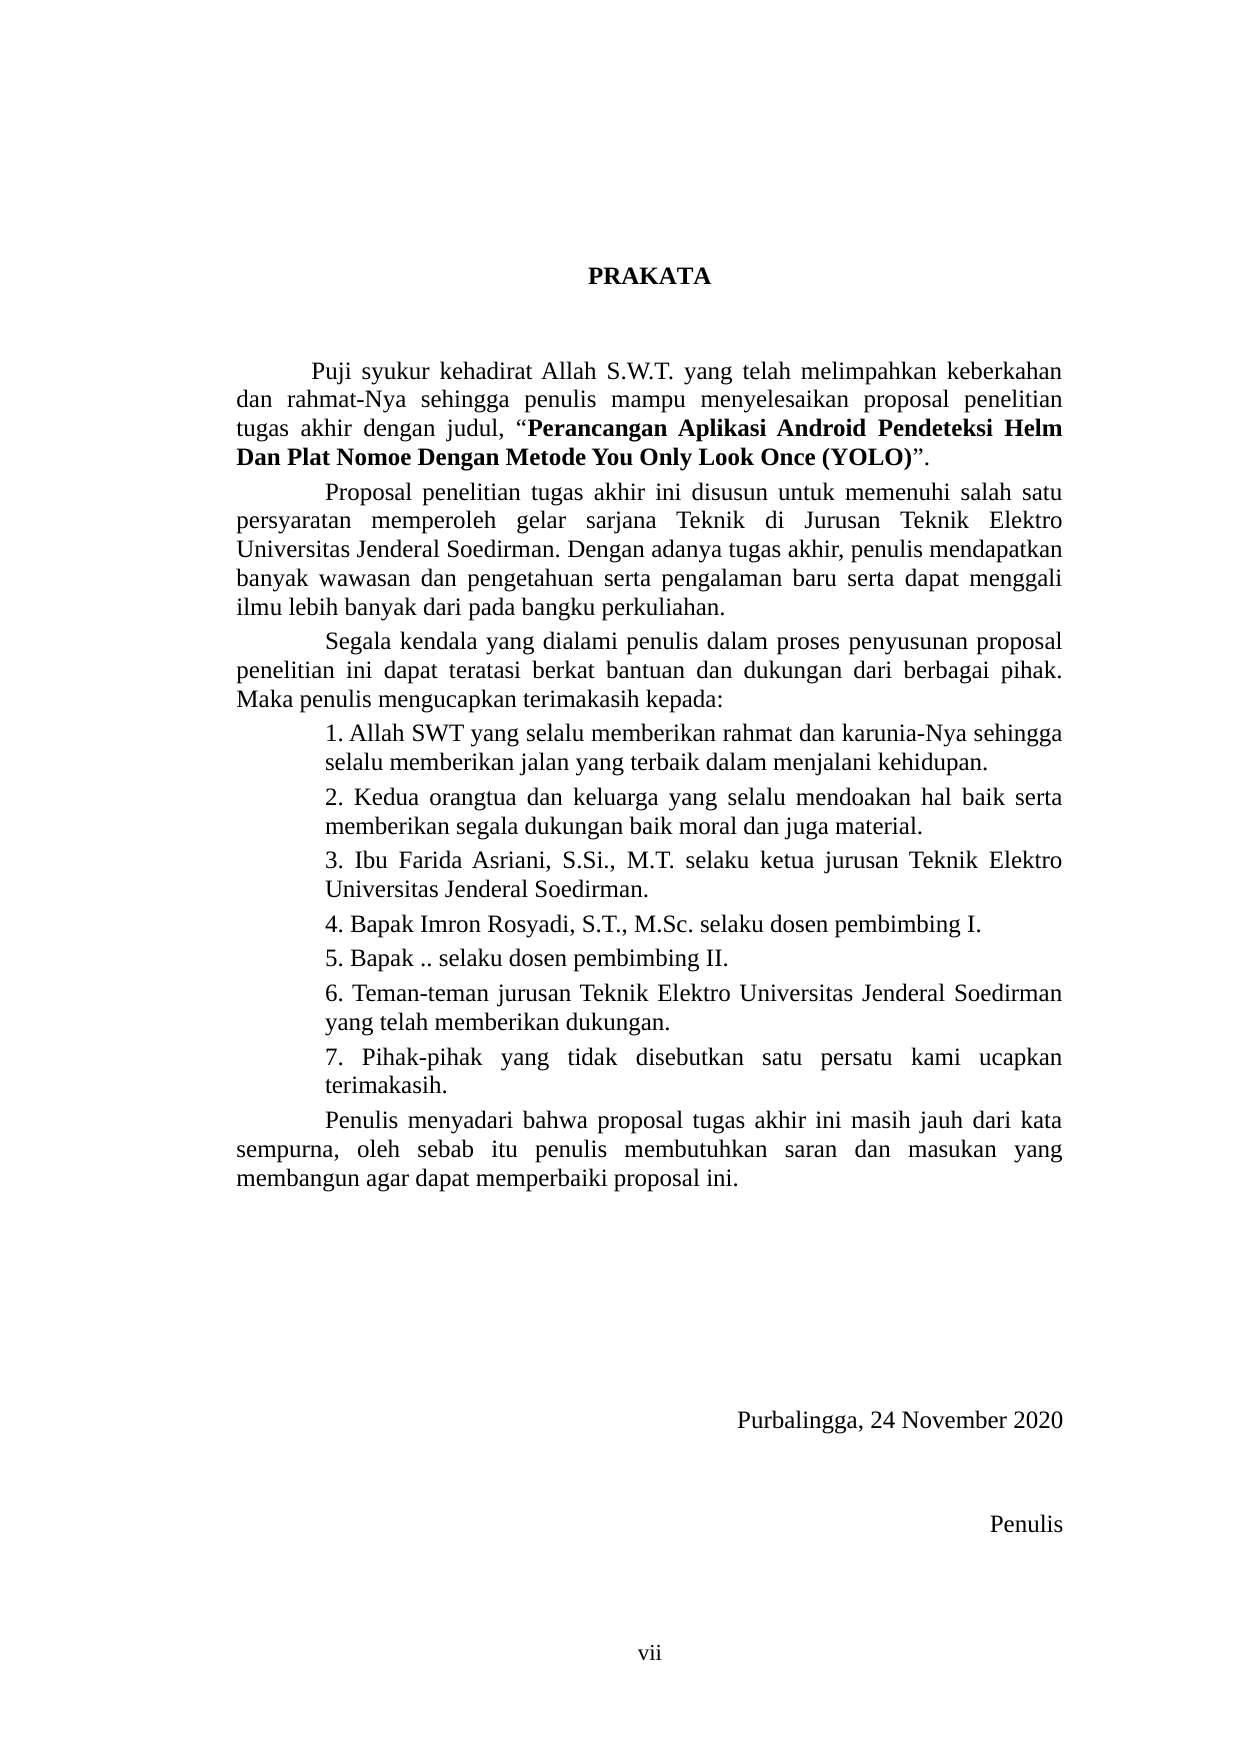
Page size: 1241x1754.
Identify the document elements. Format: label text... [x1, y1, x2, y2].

text Proposal penelitian tugas akhir ini disusun untuk memenuhi salah satu persyaratan memperoleh gelar sarjana Teknik di Jurusan Teknik Elektro Universitas Jenderal Soedirman. Dengan adanya tugas akhir, penulis mendapatkan banyak wawasan dan pengetahuan serta pengalaman baru serta dapat menggali ilmu lebih banyak dari pada bangku perkuliahan. [236, 477, 1063, 620]
text 5. Bapak .. selaku dosen pembimbing II. [236, 943, 1063, 972]
text 4. Bapak Imron Rosyadi, S.T., M.Sc. selaku dosen pembimbing I. [236, 909, 1063, 938]
subtitle PRAKATA [236, 261, 1063, 290]
subtitle Puji syukur kehadirat Allah S.W.T. yang telah melimpahkan keberkahan dan rahmat-Nya sehingga penulis mampu menyelesaikan proposal penelitian tugas akhir dengan judul, “Perancangan Aplikasi Android Pendeteksi Helm Dan Plat Nomoe Dengan Metode You Only Look Once (YOLO)”. [236, 356, 1063, 471]
text 6. Teman-teman jurusan Teknik Elektro Universitas Jenderal Soedirman yang telah memberikan dukungan. [325, 978, 1063, 1036]
text Penulis menyadari bahwa proposal tugas akhir ini masih jauh dari kata sempurna, oleh sebab itu penulis membutuhkan saran dan masukan yang membangun agar dapat memperbaiki proposal ini. [236, 1105, 1063, 1191]
text 3. Ibu Farida Asriani, S.Si., M.T. selaku ketua jurusan Teknik Elektro Universitas Jenderal Soedirman. [325, 845, 1063, 903]
text Purbalingga, 24 November 2020 [236, 1405, 1063, 1434]
text Segala kendala yang dialami penulis dalam proses penyusunan proposal penelitian ini dapat teratasi berkat bantuan dan dukungan dari berbagai pihak. Maka penulis mengucapkan terimakasih kepada: [236, 626, 1063, 713]
text 7. Pihak-pihak yang tidak disebutkan satu persatu kami ucapkan terimakasih. [325, 1042, 1063, 1099]
text Penulis [236, 1509, 1063, 1538]
text 2. Kedua orangtua dan keluarga yang selalu mendoakan hal baik serta memberikan segala dukungan baik moral dan juga material. [325, 782, 1063, 839]
text 1. Allah SWT yang selalu memberikan rahmat dan karunia-Nya sehingga selalu memberikan jalan yang terbaik dalam menjalani kehidupan. [325, 718, 1063, 776]
